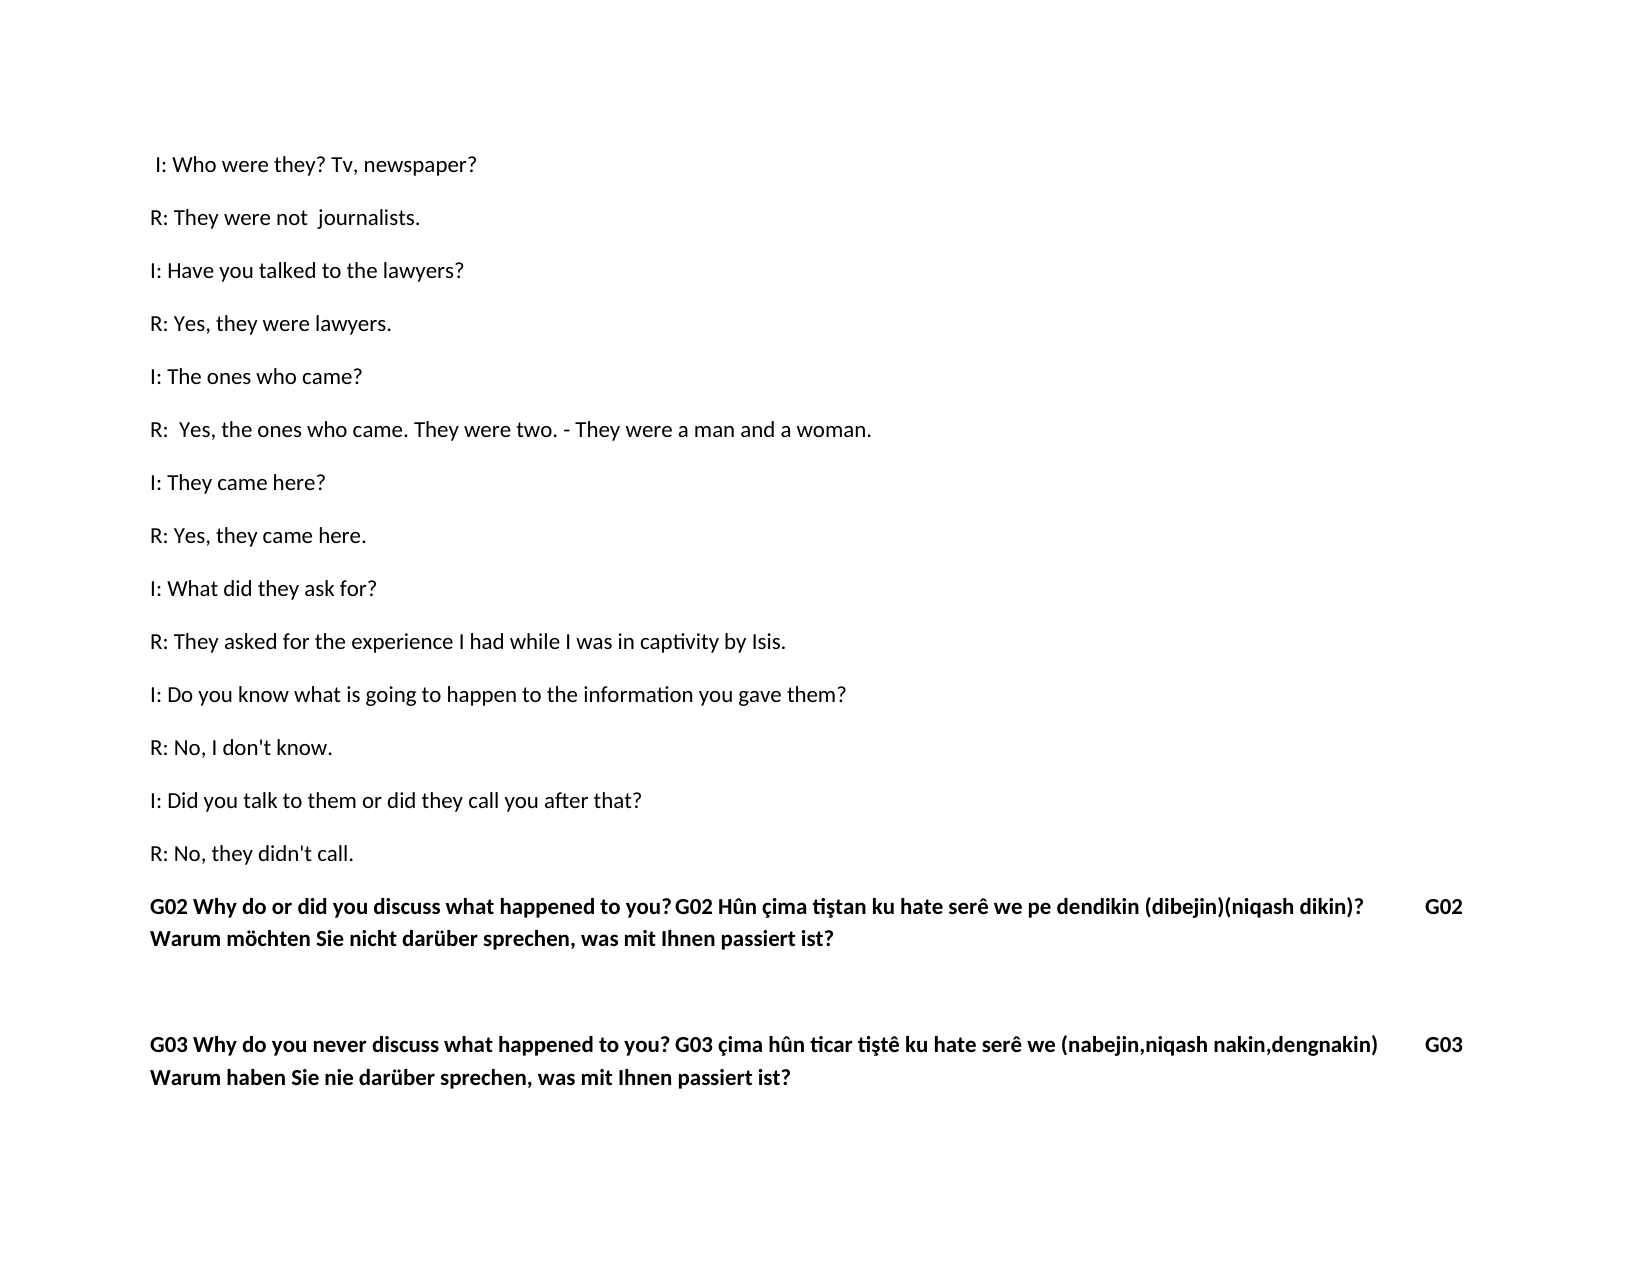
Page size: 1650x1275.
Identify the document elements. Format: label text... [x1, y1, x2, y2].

text I: They came here? [150, 468, 1500, 496]
text I: The ones who came? [150, 362, 1500, 390]
text I: Who were they? Tv, newspaper? [150, 150, 1500, 178]
text R: They were not journalists. [150, 203, 1500, 231]
text G03 Why do you never discuss what happened to you? G03 çima hûn ticar tiştê ku hate serê we (nabejin,niqash nakin,dengnakin) G03 Warum haben Sie nie darüber sprechen, was mit Ihnen passiert ist? [150, 1031, 1500, 1091]
text R: Yes, they were lawyers. [150, 309, 1500, 337]
text R: They asked for the experience I had while I was in captivity by Isis. [150, 627, 1500, 655]
text R: Yes, they came here. [150, 521, 1500, 549]
text G02 Why do or did you discuss what happened to you? G02 Hûn çima tiştan ku hate serê we pe dendikin (dibejin)(niqash dikin)? G02 Warum möchten Sie nicht darüber sprechen, was mit Ihnen passiert ist? [150, 892, 1500, 952]
text R: No, they didn't call. [150, 839, 1500, 867]
text I: Do you know what is going to happen to the information you gave them? [150, 680, 1500, 708]
text I: Did you talk to them or did they call you after that? [150, 786, 1500, 814]
text I: Have you talked to the lawyers? [150, 256, 1500, 284]
text I: What did they ask for? [150, 574, 1500, 602]
text R: No, I don't know. [150, 733, 1500, 761]
text R: Yes, the ones who came. They were two. - They were a man and a woman. [150, 415, 1500, 443]
